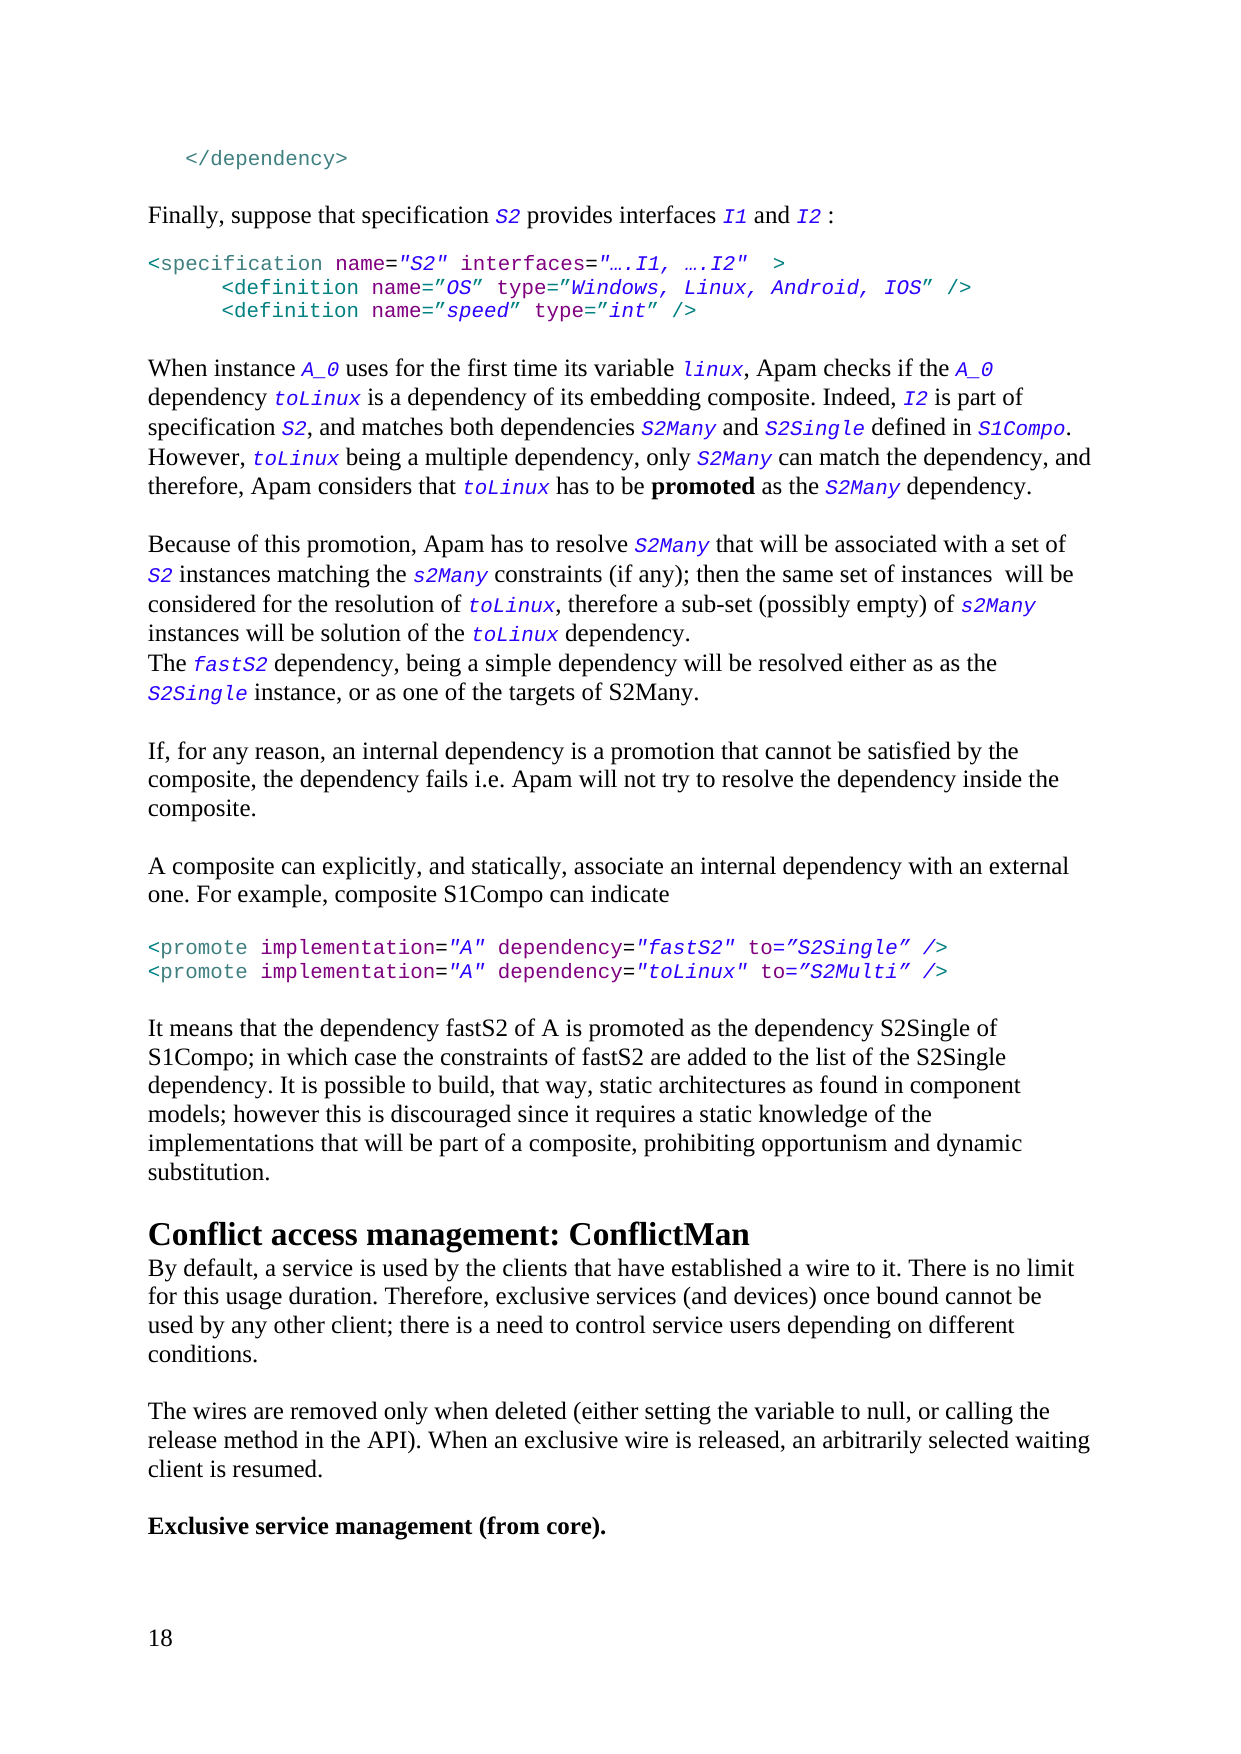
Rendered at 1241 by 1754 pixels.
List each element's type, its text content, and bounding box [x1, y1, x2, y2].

text <specification name="S2" interfaces="….I1, ….I2" > [148, 253, 1093, 277]
text It means that the dependency fastS2 of A is promoted as the dependency S2Single of S1Compo; in which case the constraints of fastS2 are added to the list of the S2Single dependency. It is possible to build, that way, static architectures as found in component models; however this is discouraged since it requires a static knowledge of the implementations that will be part of a composite, prohibiting opportunism and dynamic substitution. [148, 1013, 1093, 1186]
text A composite can explicitly, and statically, associate an internal dependency with an external one. For example, composite S1Compo can indicate [148, 851, 1093, 908]
text <definition name=”OS” type=”Windows, Linux, Android, IOS” /> [148, 277, 1093, 301]
text <promote implementation="A" dependency="toLinux" to=”S2Multi” /> [148, 961, 1093, 984]
text The fastS2 dependency, being a simple dependency will be resolved either as as the S2Single instance, or as one of the targets of S2Many. [148, 648, 1093, 707]
text If, for any reason, an internal dependency is a promotion that cannot be satisfied by the composite, the dependency fails i.e. Apam will not try to resolve the dependency inside the composite. [148, 736, 1093, 822]
text Exclusive service management (from core). [148, 1511, 1093, 1540]
text Because of this promotion, Apam has to resolve S2Many that will be associated with a set of S2 instances matching the s2Many constraints (if any); then the same set of instances will be considered for the resolution of toLinux, therefore a sub-set (possibly empty) of s2Many instances will be solution of the toLinux dependency. [148, 529, 1093, 648]
text <promote implementation="A" dependency="fastS2" to=”S2Single” /> [148, 937, 1093, 961]
text <definition name=”speed” type=”int” /> [148, 301, 1093, 324]
text </dependency> [148, 148, 1093, 171]
text When instance A_0 uses for the first time its variable linux, Apam checks if the A_0 dependency toLinux is a dependency of its embedding composite. Indeed, I2 is part of specification S2, and matches both dependencies S2Many and S2Single defined in S1Compo. However, toLinux being a multiple dependency, only S2Many can match the dependency, and therefore, Apam considers that toLinux has to be promoted as the S2Many dependency. [148, 353, 1093, 501]
text Finally, suppose that specification S2 provides interfaces I1 and I2 : [148, 200, 1093, 229]
text Conflict access management: ConflictMan [148, 1214, 1093, 1253]
text By default, a service is used by the clients that have established a wire to it. There is no limit for this usage duration. Therefore, exclusive services (and devices) once bound cannot be used by any other client; there is a need to control service users depending on different conditions. [148, 1253, 1093, 1368]
